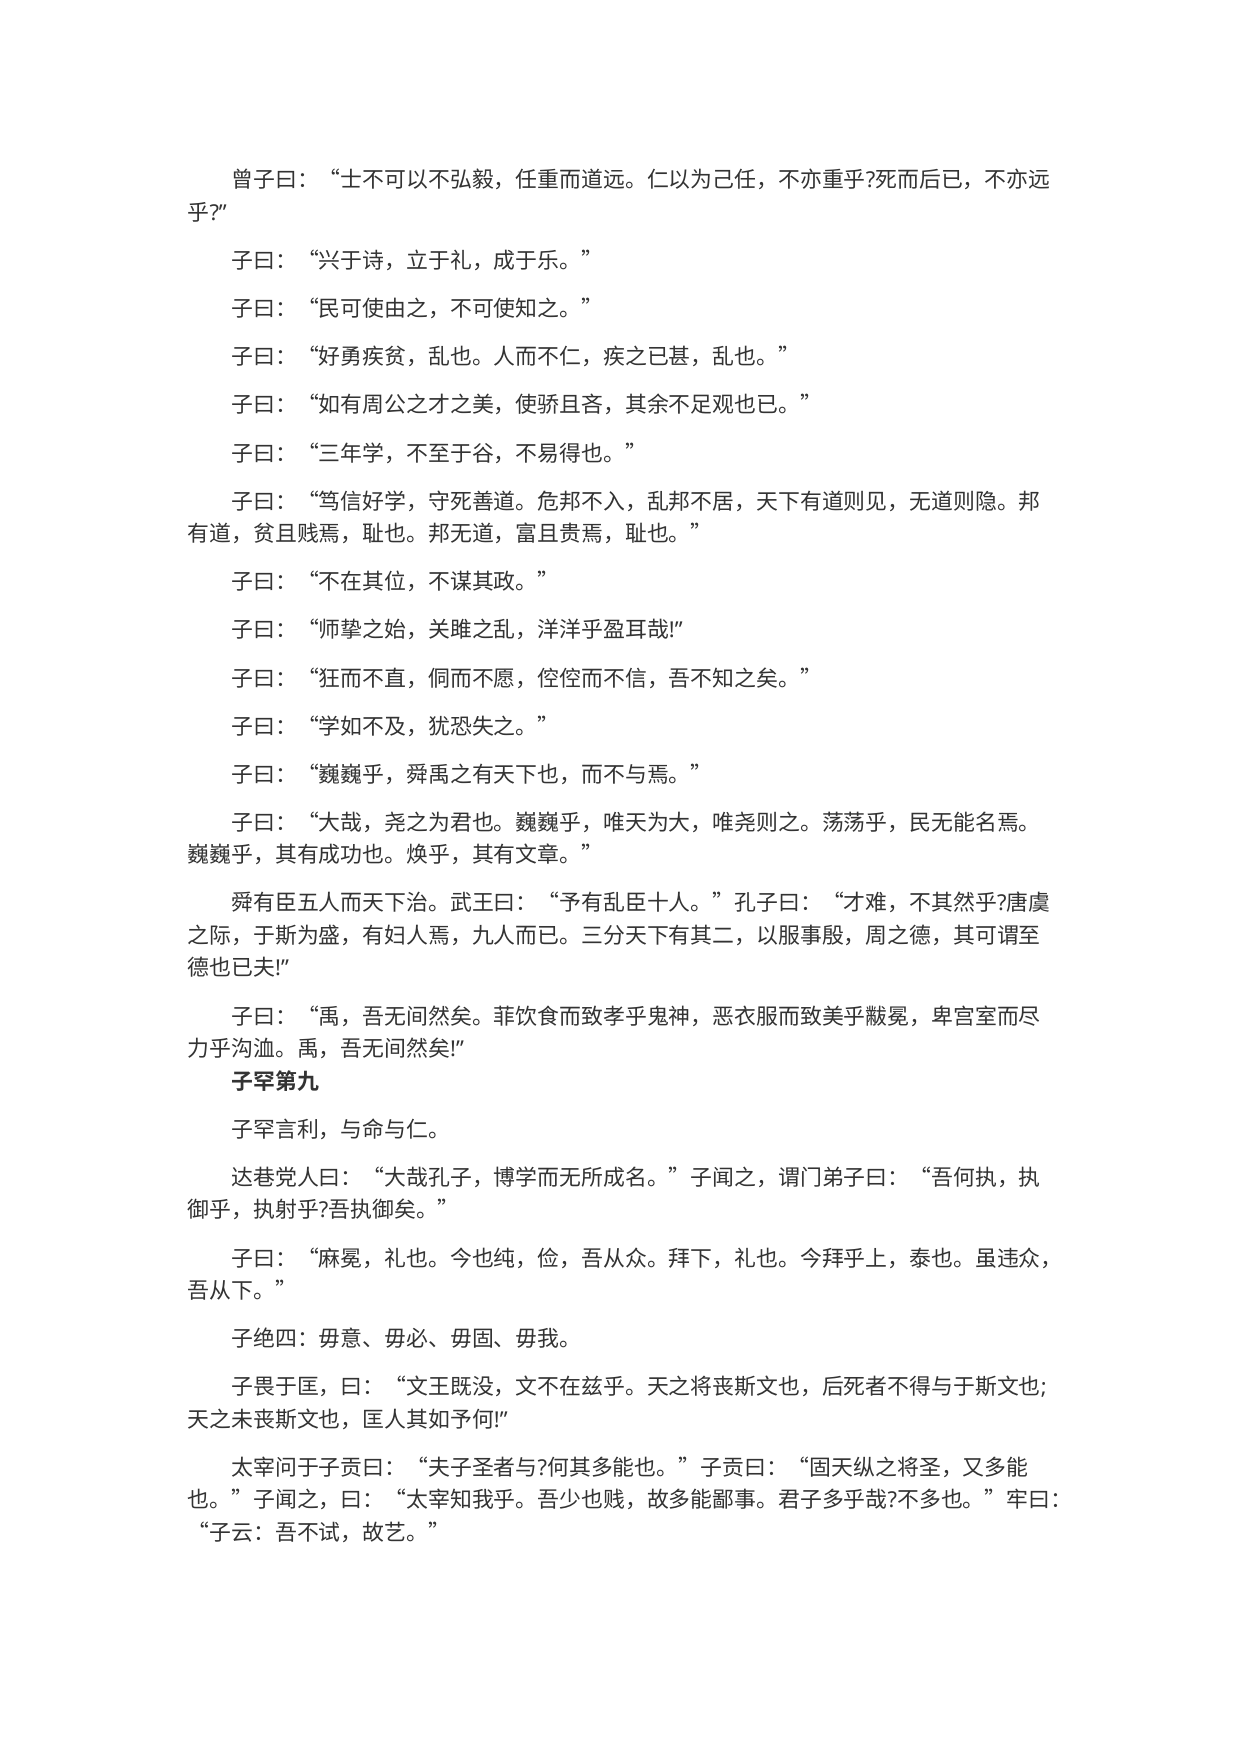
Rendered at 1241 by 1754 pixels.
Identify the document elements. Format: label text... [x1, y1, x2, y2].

text 太宰问于子贡曰：“夫子圣者与?何其多能也。”子贡曰：“固天纵之将圣，又多能也。”子闻之，曰：“太宰知我乎。吾少也贱，故多能鄙事。君子多乎哉?不多也。”牢曰：“子云：吾不试，故艺。” [187, 1449, 1053, 1547]
text 舜有臣五人而天下治。武王曰：“予有乱臣十人。”孔子曰：“才难，不其然乎?唐虞之际，于斯为盛，有妇人焉，九人而已。三分天下有其二，以服事殷，周之德，其可谓至德也已夫!” [187, 885, 1053, 983]
text 子曰：“学如不及，犹恐失之。” [187, 708, 1053, 741]
text 子曰：“师挚之始，关雎之乱，洋洋乎盈耳哉!” [187, 612, 1053, 644]
text 子畏于匡，曰：“文王既没，文不在兹乎。天之将丧斯文也，后死者不得与于斯文也;天之未丧斯文也，匡人其如予何!” [187, 1369, 1053, 1434]
text 子曰：“禹，吾无间然矣。菲饮食而致孝乎鬼神，恶衣服而致美乎黻冕，卑宫室而尽力乎沟洫。禹，吾无间然矣!” [187, 998, 1053, 1063]
text 子曰：“大哉，尧之为君也。巍巍乎，唯天为大，唯尧则之。荡荡乎，民无能名焉。巍巍乎，其有成功也。焕乎，其有文章。” [187, 804, 1053, 869]
text 子罕言利，与命与仁。 [187, 1111, 1053, 1144]
text 子曰：“麻冕，礼也。今也纯，俭，吾从众。拜下，礼也。今拜乎上，泰也。虽违众，吾从下。” [187, 1240, 1053, 1305]
text 子曰：“兴于诗，立于礼，成于乐。” [187, 243, 1053, 275]
text 子曰：“不在其位，不谋其政。” [187, 564, 1053, 596]
text 子绝四：毋意、毋必、毋固、毋我。 [187, 1321, 1053, 1353]
text 子曰：“好勇疾贫，乱也。人而不仁，疾之已甚，乱也。” [187, 339, 1053, 371]
text 达巷党人曰：“大哉孔子，博学而无所成名。”子闻之，谓门弟子曰：“吾何执，执御乎，执射乎?吾执御矣。” [187, 1159, 1053, 1224]
text 曾子曰：“士不可以不弘毅，任重而道远。仁以为己任，不亦重乎?死而后已，不亦远乎?” [187, 162, 1053, 227]
text 子曰：“狂而不直，侗而不愿，倥倥而不信，吾不知之矣。” [187, 660, 1053, 693]
text 子曰：“民可使由之，不可使知之。” [187, 291, 1053, 323]
text 子曰：“巍巍乎，舜禹之有天下也，而不与焉。” [187, 756, 1053, 789]
text 子曰：“三年学，不至于谷，不易得也。” [187, 435, 1053, 468]
text 子曰：“如有周公之才之美，使骄且吝，其余不足观也已。” [187, 387, 1053, 419]
text 子曰：“笃信好学，守死善道。危邦不入，乱邦不居，天下有道则见，无道则隐。邦有道，贫且贱焉，耻也。邦无道，富且贵焉，耻也。” [187, 483, 1053, 548]
text 子罕第九 [187, 1063, 1053, 1096]
